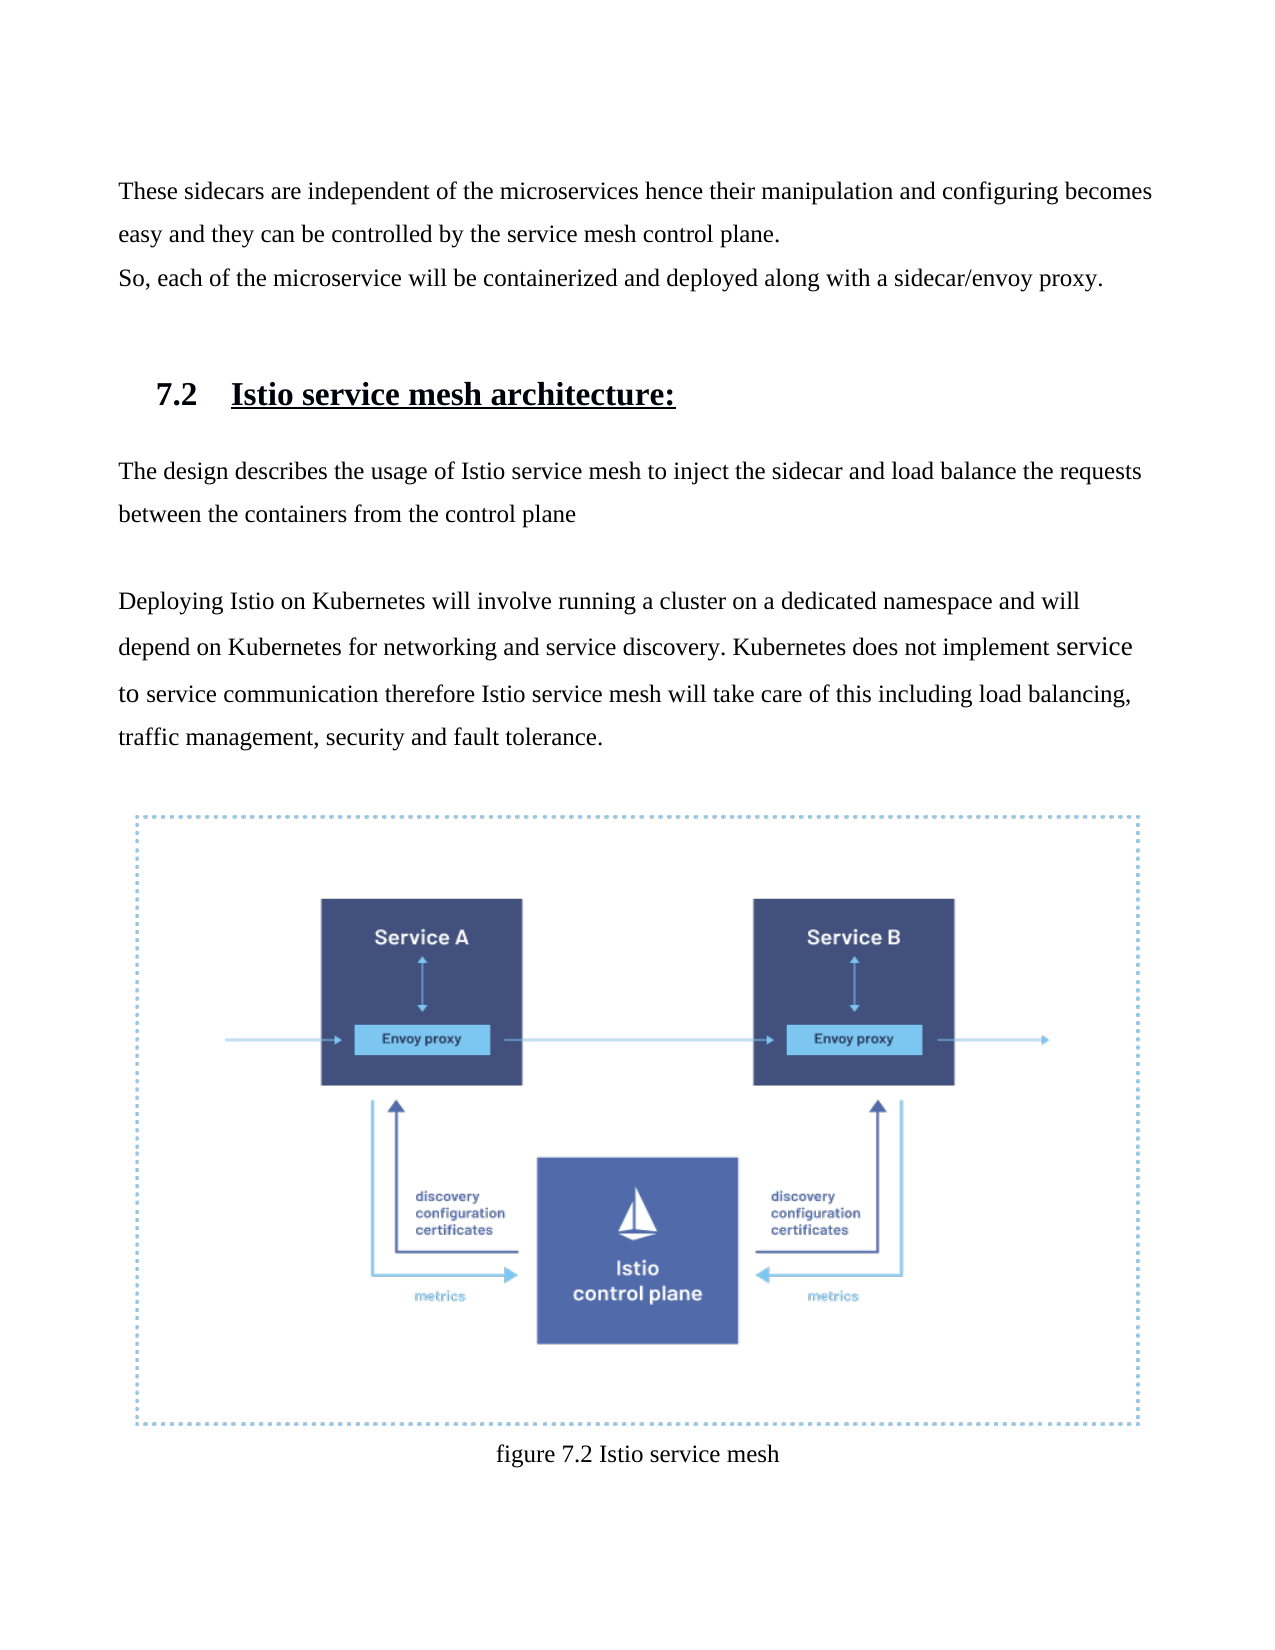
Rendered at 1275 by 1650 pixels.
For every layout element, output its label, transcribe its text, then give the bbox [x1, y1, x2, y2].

text The design describes the usage of Istio service mesh to inject the sidecar and load balance the requests between the containers from the control plane [118, 456, 1157, 528]
list Istio service mesh architecture: [156, 374, 1157, 412]
text These sidecars are independent of the microservices hence their manipulation and configuring becomes easy and they can be controlled by the service mesh control plane. [118, 176, 1157, 248]
picture [135, 815, 1140, 1426]
text Deploying Istio on Kubernetes will involve running a cluster on a dedicated namespace and will depend on Kubernetes for networking and service discovery. Kubernetes does not implement service to service communication therefore Istio service mesh will take care of this including load balancing, traffic management, security and fault tolerance. [118, 586, 1157, 751]
text figure 7.2 Istio service mesh [118, 1439, 1157, 1467]
text So, each of the microservice will be containerized and deployed along with a sidecar/envoy proxy. [118, 263, 1157, 291]
